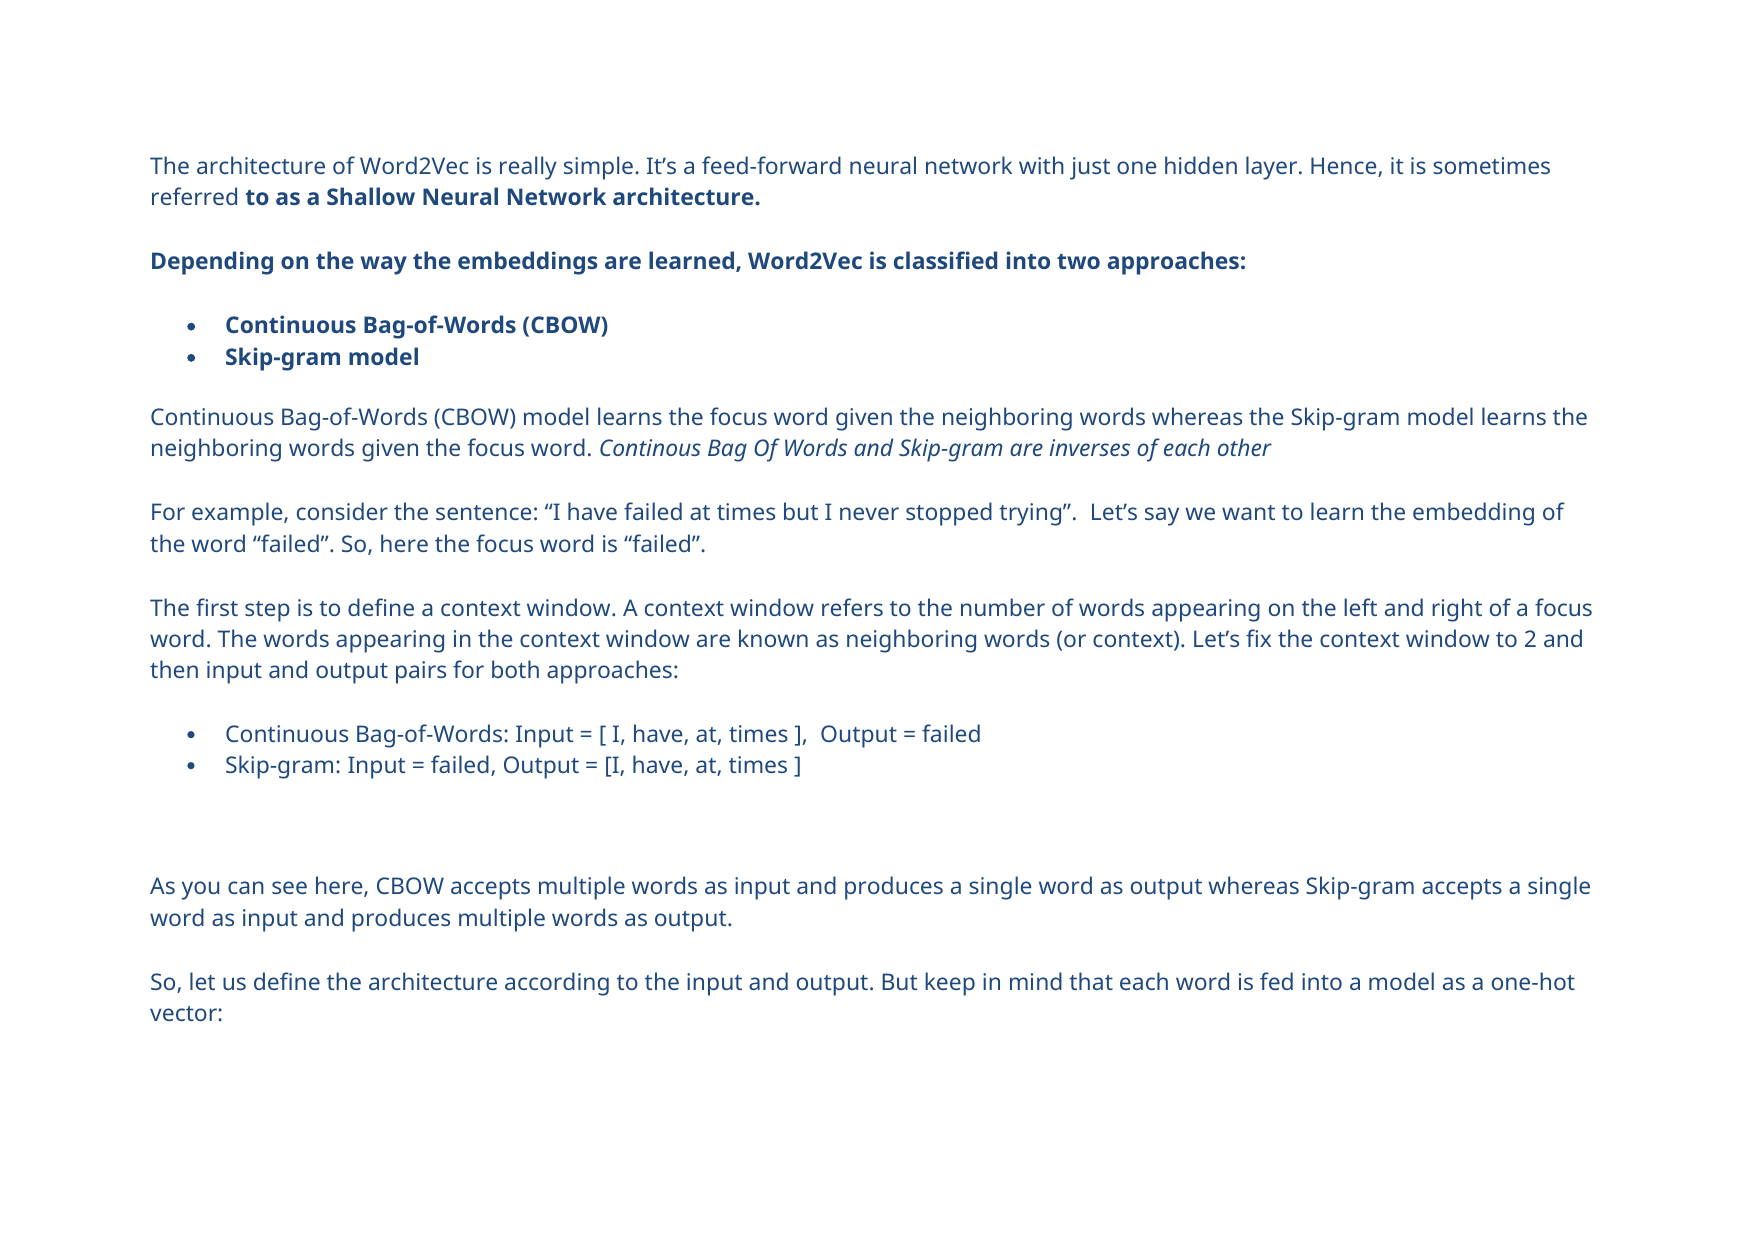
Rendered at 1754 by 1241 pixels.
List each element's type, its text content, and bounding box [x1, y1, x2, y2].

text As you can see here, CBOW accepts multiple words as input and produces a single word as output whereas Skip-gram accepts a single word as input and produces multiple words as output. [150, 870, 1604, 933]
text For example, consider the sentence: “I have failed at times but I never stopped trying”. Let’s say we want to learn the embedding of the word “failed”. So, here the focus word is “failed”. [150, 496, 1604, 559]
text Continuous Bag-of-Words (CBOW) model learns the focus word given the neighboring words whereas the Skip-gram model learns the neighboring words given the focus word. Continous Bag Of Words and Skip-gram are inverses of each other [150, 401, 1604, 463]
text The first step is to define a context window. A context window refers to the number of words appearing on the left and right of a focus word. The words appearing in the context window are known as neighboring words (or context). Let’s fix the context window to 2 and then input and output pairs for both approaches: [150, 592, 1604, 685]
list Continuous Bag-of-Words: Input = [ I, have, at, times ], Output = failed [187, 718, 1604, 749]
text So, let us define the architecture according to the input and output. But keep in mind that each word is fed into a model as a one-hot vector: [150, 966, 1604, 1028]
list Skip-gram model [187, 341, 1604, 372]
text The architecture of Word2Vec is really simple. It’s a feed-forward neural network with just one hidden layer. Hence, it is sometimes referred to as a Shallow Neural Network architecture. [150, 150, 1604, 212]
list Continuous Bag-of-Words (CBOW) [187, 309, 1604, 341]
text Depending on the way the embeddings are learned, Word2Vec is classified into two approaches: [150, 245, 1604, 277]
list Skip-gram: Input = failed, Output = [I, have, at, times ] [187, 749, 1604, 781]
